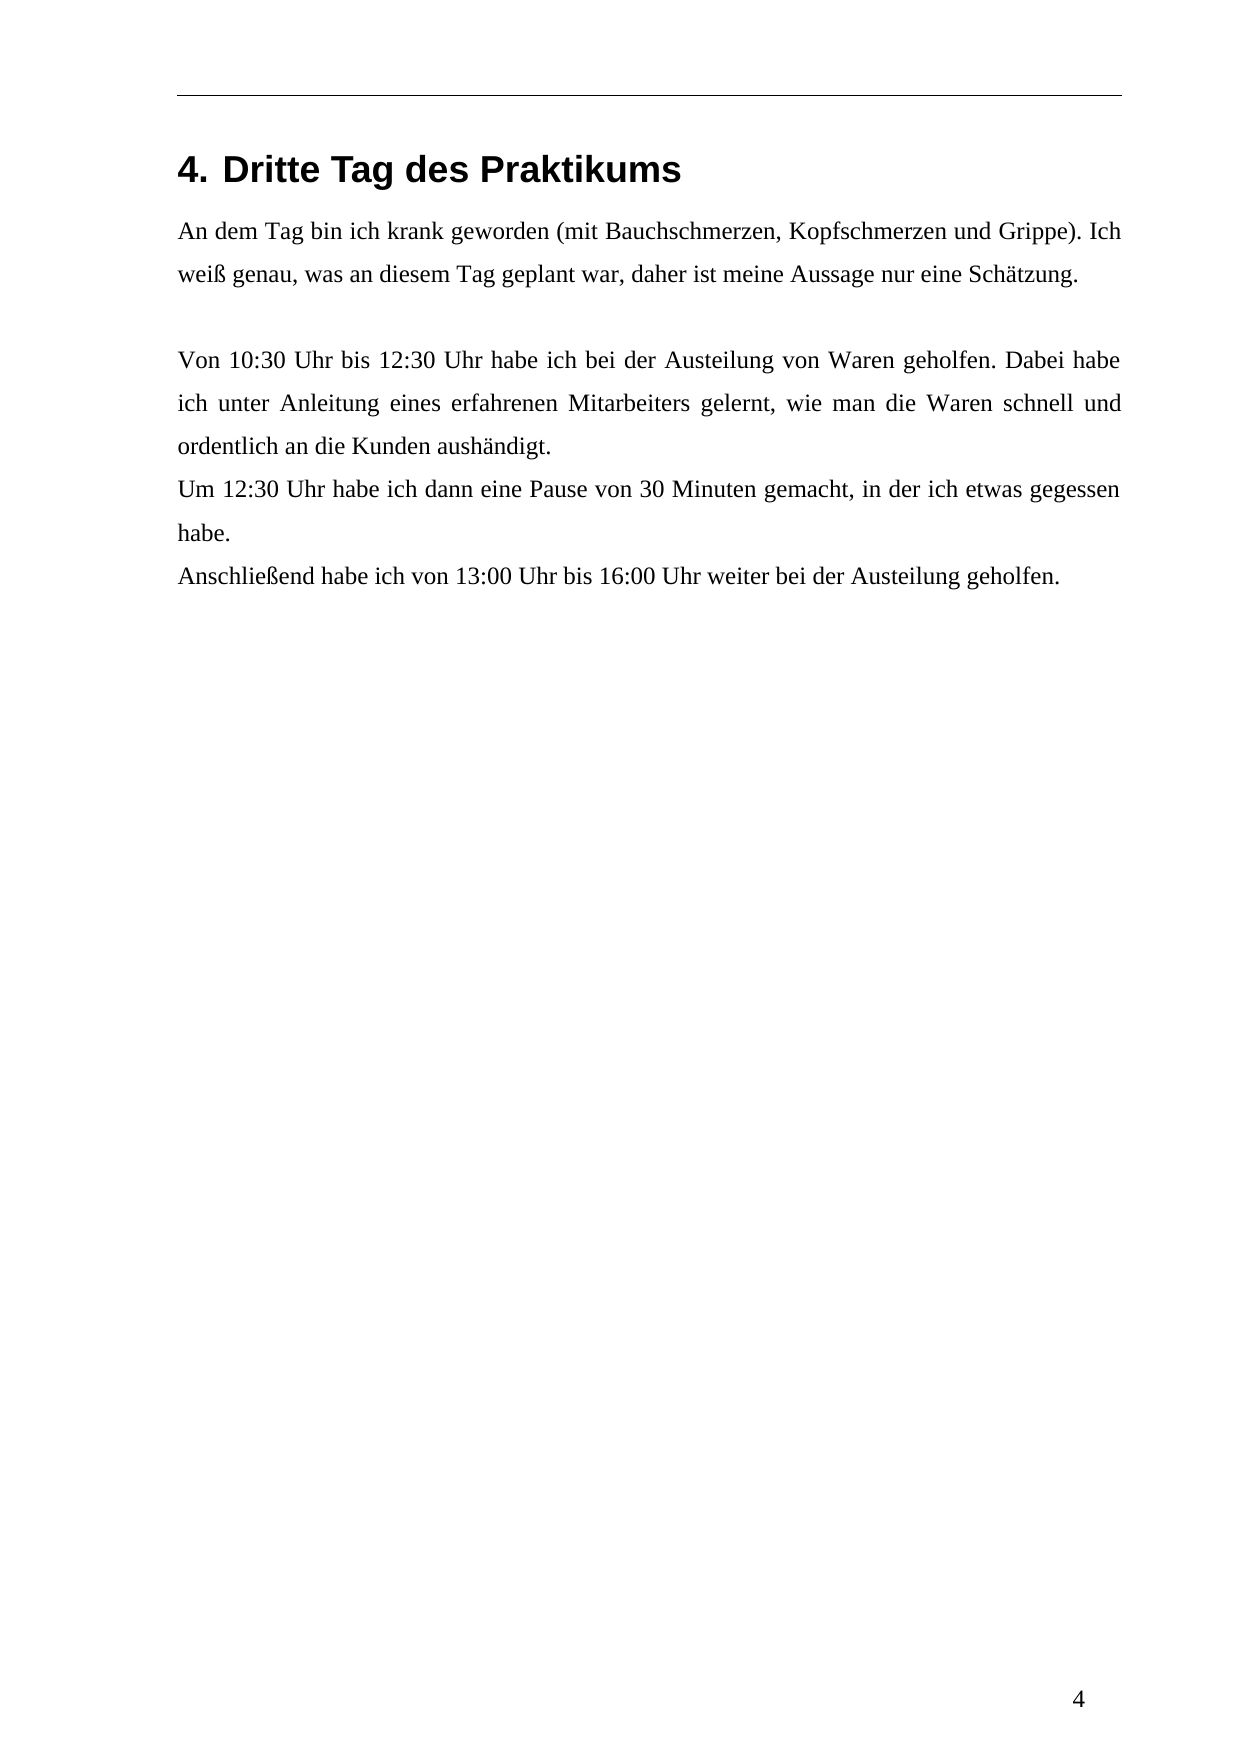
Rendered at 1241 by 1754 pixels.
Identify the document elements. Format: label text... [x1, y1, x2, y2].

text An dem Tag bin ich krank geworden (mit Bauchschmerzen, Kopfschmerzen und Grippe). Ich weiß genau, was an diesem Tag geplant war, daher ist meine Aussage nur eine Schätzung. [177, 216, 1122, 288]
text Um 12:30 Uhr habe ich dann eine Pause von 30 Minuten gemacht, in der ich etwas gegessen habe. [177, 474, 1122, 546]
text Von 10:30 Uhr bis 12:30 Uhr habe ich bei der Austeilung von Waren geholfen. Dabei habe ich unter Anleitung eines erfahrenen Mitarbeiters gelernt, wie man die Waren schnell und ordentlich an die Kunden aushändigt. [177, 345, 1122, 460]
subtitle Dritte Tag des Praktikums [177, 148, 1122, 191]
text Anschließend habe ich von 13:00 Uhr bis 16:00 Uhr weiter bei der Austeilung geholfen. [177, 561, 1122, 589]
